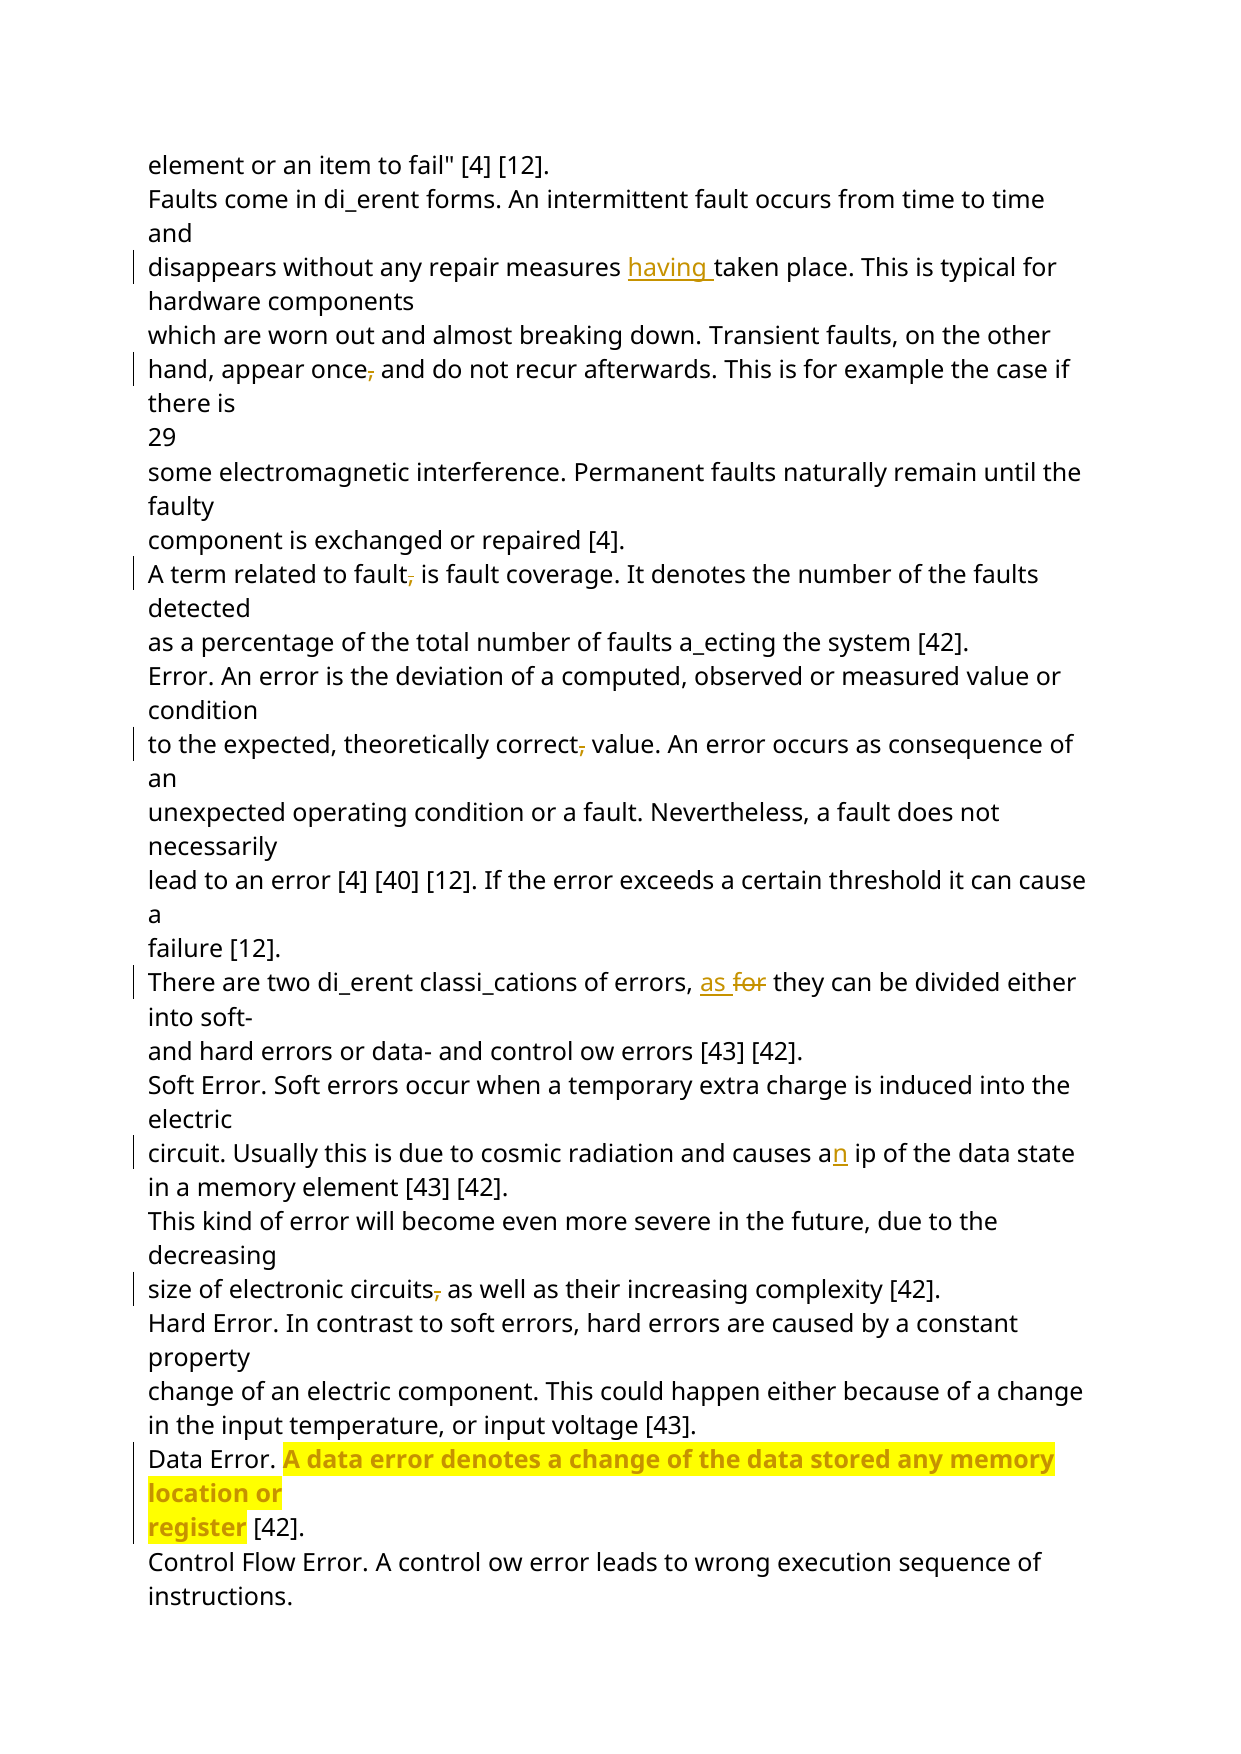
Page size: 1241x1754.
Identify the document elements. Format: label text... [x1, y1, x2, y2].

text element or an item to fail" [4] [12]. [148, 148, 1093, 182]
text Hard Error. In contrast to soft errors, hard errors are caused by a constant property [148, 1306, 1093, 1374]
text circuit. Usually this is due to cosmic radiation and causes a ip of the data state [148, 1135, 1093, 1169]
text Data Error. A data error denotes a change of the data stored any memory location or [148, 1442, 1093, 1510]
text disappears without any repair measures taken place. This is typical for hardware components [148, 250, 1093, 318]
text failure [12]. [148, 931, 1093, 965]
text Control Flow Error. A control ow error leads to wrong execution sequence of instructions. [148, 1544, 1093, 1612]
text in the input temperature, or input voltage [43]. [148, 1408, 1093, 1442]
text register [42]. [247, 1510, 1093, 1544]
text 29 [148, 420, 1093, 454]
text to the expected, theoretically correct value. An error occurs as consequence of an [148, 727, 1093, 795]
text This kind of error will become even more severe in the future, due to the decreasing [148, 1203, 1093, 1272]
text as a percentage of the total number of faults a_ecting the system [42]. [148, 624, 1093, 658]
text in a memory element [43] [42]. [148, 1169, 1093, 1203]
text Faults come in di_erent forms. An intermittent fault occurs from time to time and [148, 182, 1093, 250]
text lead to an error [4] [40] [12]. If the error exceeds a certain threshold it can cause a [148, 863, 1093, 931]
text which are worn out and almost breaking down. Transient faults, on the other [148, 318, 1093, 352]
text component is exchanged or repaired [4]. [148, 522, 1093, 556]
text unexpected operating condition or a fault. Nevertheless, a fault does not necessarily [148, 795, 1093, 863]
text change of an electric component. This could happen either because of a change [148, 1374, 1093, 1408]
text some electromagnetic interference. Permanent faults naturally remain until the faulty [148, 454, 1093, 522]
text Error. An error is the deviation of a computed, observed or measured value or condition [148, 658, 1093, 727]
text and hard errors or data- and control ow errors [43] [42]. [148, 1033, 1093, 1067]
text A term related to fault is fault coverage. It denotes the number of the faults detected [148, 556, 1093, 624]
text Soft Error. Soft errors occur when a temporary extra charge is induced into the electric [148, 1067, 1093, 1135]
text size of electronic circuits as well as their increasing complexity [42]. [148, 1272, 1093, 1306]
text There are two di_erent classi_cations of errors, they can be divided either into soft- [148, 965, 1093, 1033]
text hand, appear once and do not recur afterwards. This is for example the case if there is [148, 352, 1093, 420]
